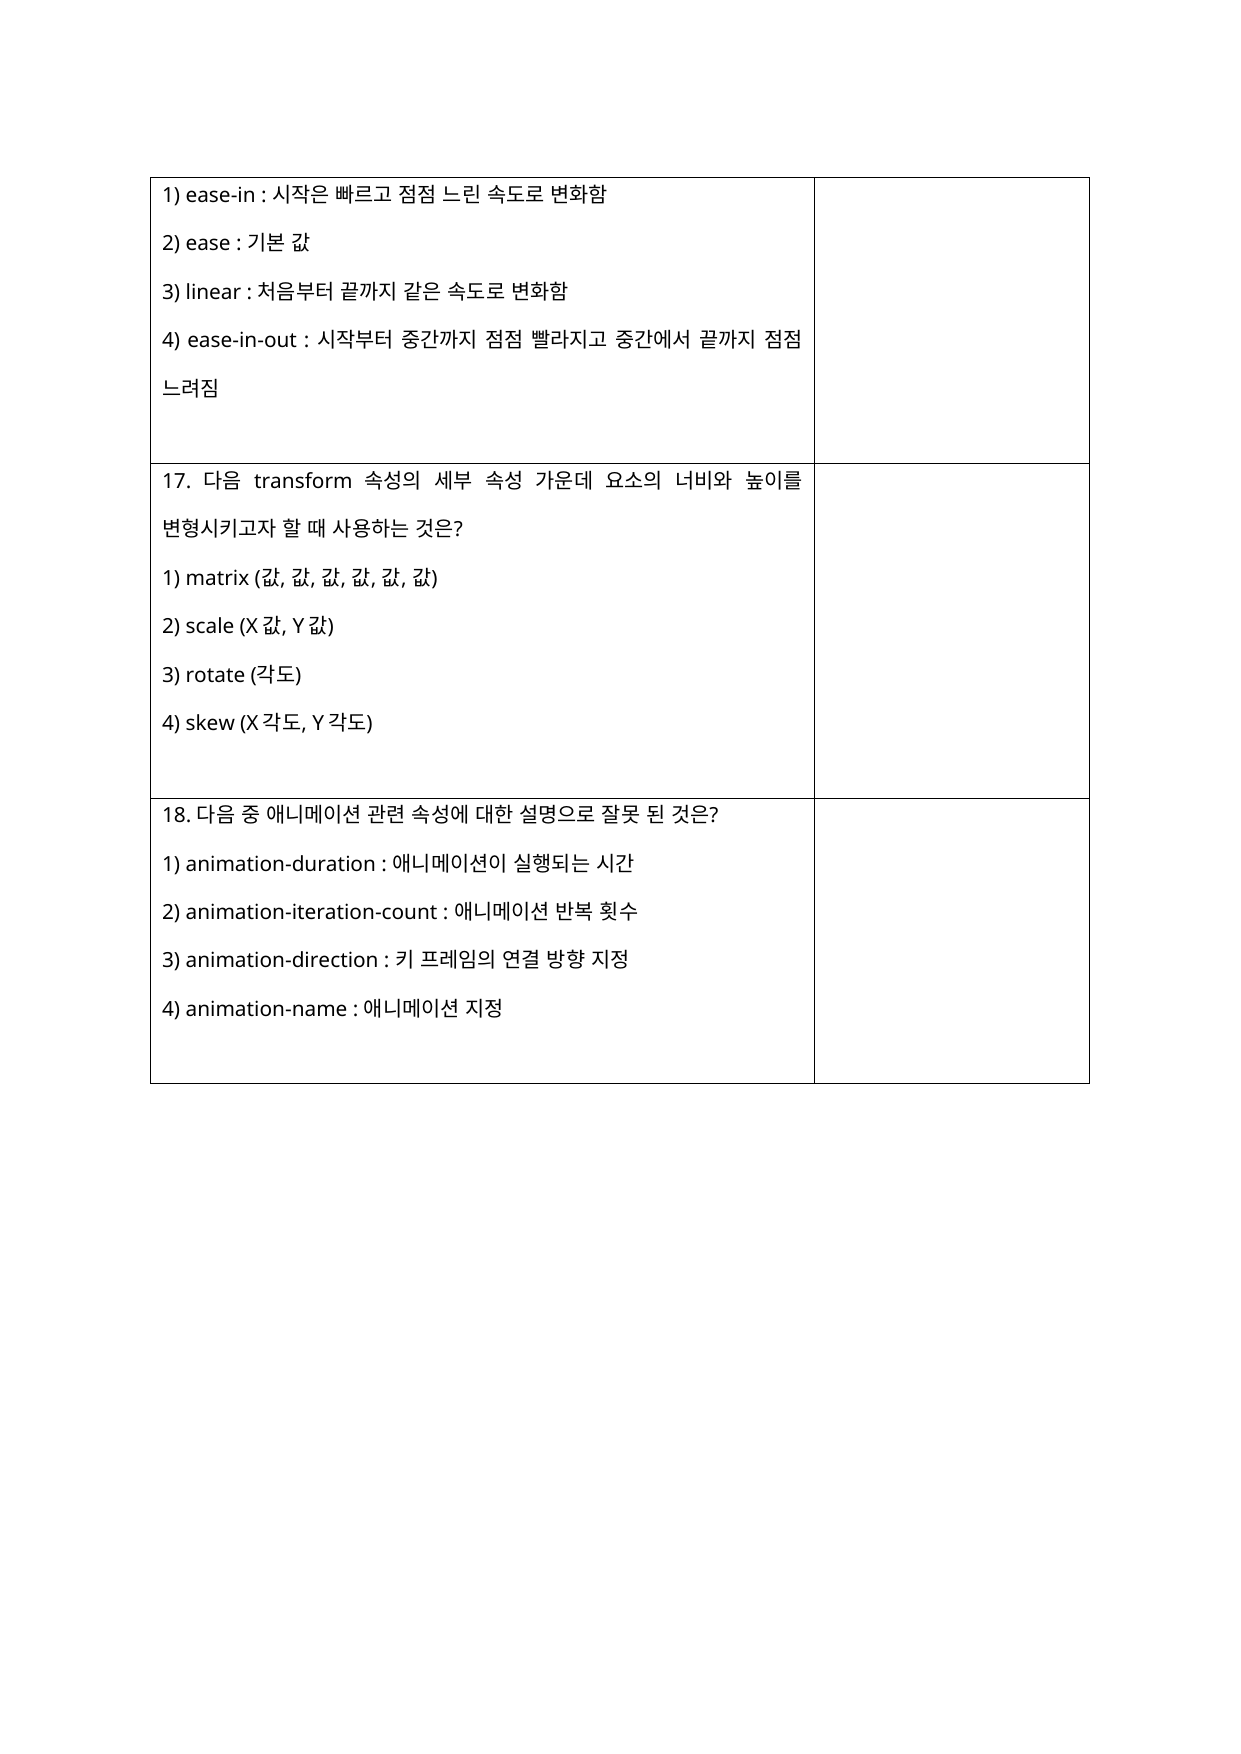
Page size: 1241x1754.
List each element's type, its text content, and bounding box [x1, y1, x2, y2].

table_cell 17. 다음 transform 속성의 세부 속성 가운데 요소의 너비와 높이를 변형시키고자 할 때 사용하는 것은? 1) matrix (값, 값, 값, 값, 값, 값) 2) scale (X값, Y값) 3) rotate (각도) 4) skew (X각도, Y각도) [151, 464, 814, 797]
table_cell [151, 178, 814, 463]
table_cell [815, 178, 1089, 463]
table_cell [815, 464, 1089, 797]
table_cell [815, 799, 1089, 1083]
table_cell 18. 다음 중 애니메이션 관련 속성에 대한 설명으로 잘못 된 것은? 1) animation-duration : 애니메이션이 실행되는 시간 2) animation-iteration-count : 애니메이션 반복 횟수 3) animation-direction : 키 프레임의 연결 방향 지정 4) animation-name : 애니메이션 지정 [151, 799, 814, 1083]
